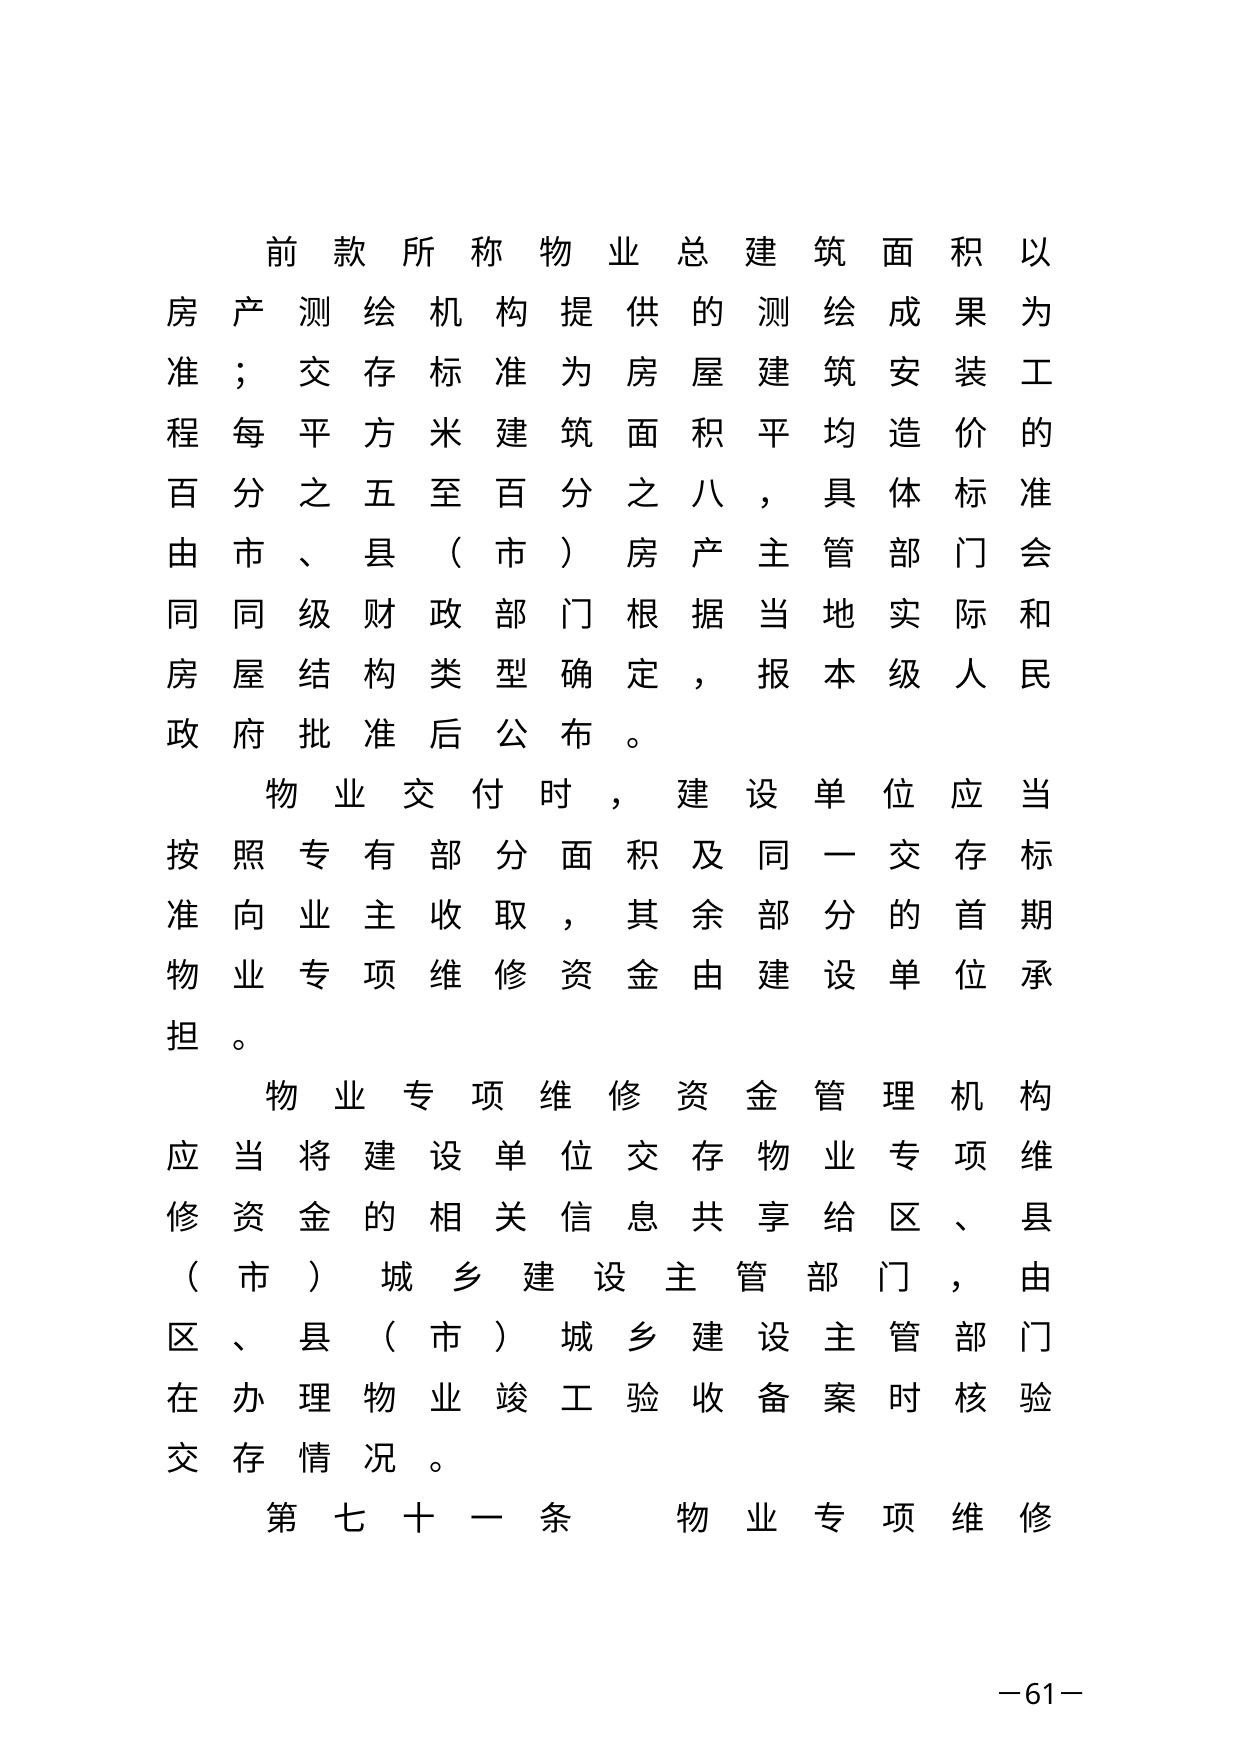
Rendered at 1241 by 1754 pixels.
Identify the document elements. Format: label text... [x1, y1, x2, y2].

text 前款所称物业总建筑面积以房产测绘机构提供的测绘成果为准；交存标准为房屋建筑安装工程每平方米建筑面积平均造价的百分之五至百分之八，具体标准由市、县（市）房产主管部门会同同级财政部门根据当地实际和房屋结构类型确定，报本级人民政府批准后公布。 [167, 219, 1085, 762]
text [167, 1486, 1085, 1546]
text 物业专项维修资金管理机构应当将建设单位交存物业专项维修资金的相关信息共享给区、县（市）城乡建设主管部门，由区、县（市）城乡建设主管部门在办理物业竣工验收备案时核验交存情况。 [167, 1064, 1085, 1486]
text 物业交付时，建设单位应当按照专有部分面积及同一交存标准向业主收取，其余部分的首期物业专项维修资金由建设单位承担。 [167, 762, 1085, 1064]
